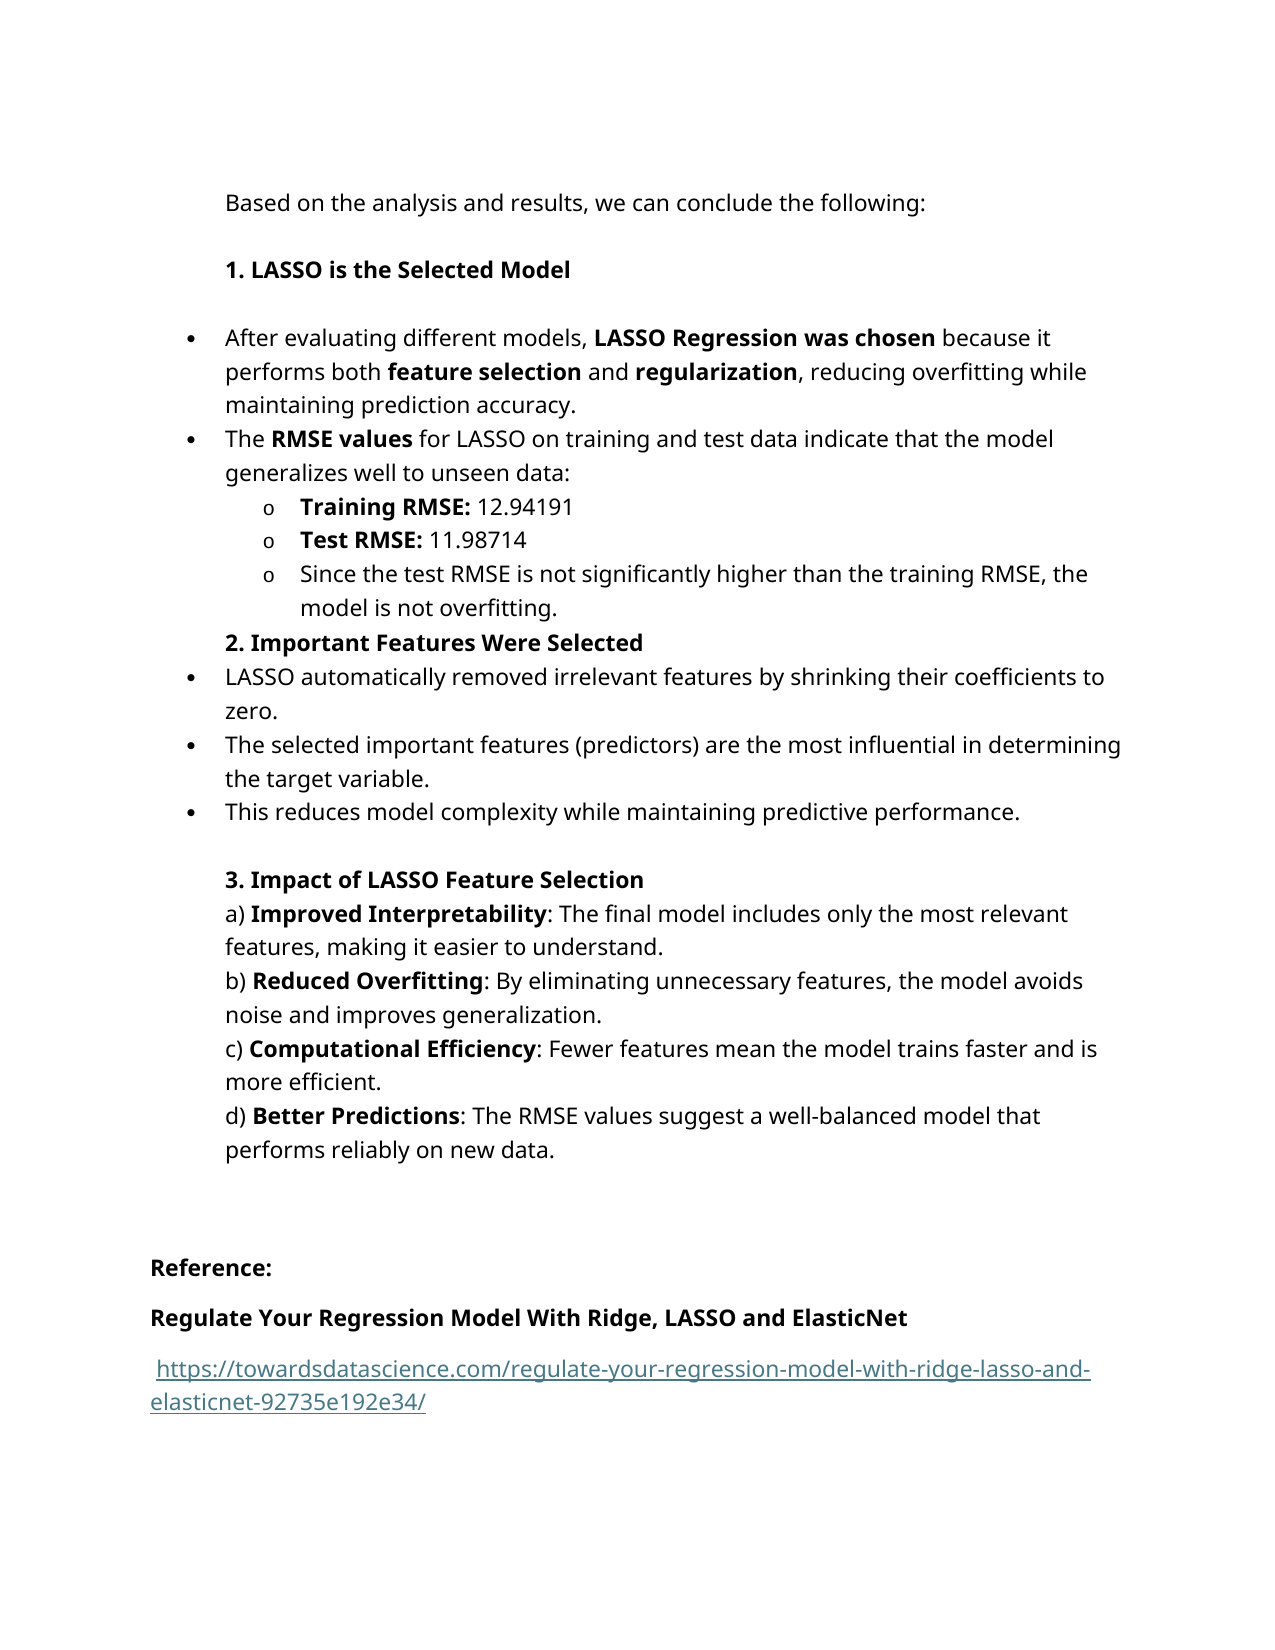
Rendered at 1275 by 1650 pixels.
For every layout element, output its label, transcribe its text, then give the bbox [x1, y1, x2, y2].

list 1. LASSO is the Selected Model [225, 254, 1125, 286]
list Training RMSE: 12.94191 [262, 491, 1125, 522]
list Test RMSE: 11.98714 [262, 524, 1125, 556]
list Based on the analysis and results, we can conclude the following: [225, 187, 1125, 218]
list The selected important features (predictors) are the most influential in determining the target variable. [187, 729, 1125, 794]
list a) Improved Interpretability: The final model includes only the most relevant features, making it easier to understand. b) Reduced Overfitting: By eliminating unnecessary features, the model avoids noise and improves generalization. c) Computational Efficiency: Fewer features mean the model trains faster and is more efficient. d) Better Predictions: The RMSE values suggest a well-balanced model that performs reliably on new data. [225, 897, 1125, 1165]
list After evaluating different models, LASSO Regression was chosen because it performs both feature selection and regularization, reducing overfitting while maintaining prediction accuracy. [187, 322, 1125, 421]
list 2. Important Features Were Selected [225, 626, 1125, 659]
list 3. Impact of LASSO Feature Selection [225, 864, 1125, 895]
list This reduces model complexity while maintaining predictive performance. [187, 796, 1125, 827]
list The RMSE values for LASSO on training and test data indicate that the model generalizes well to unseen data: [187, 423, 1125, 488]
text Reference: [150, 1252, 1125, 1283]
text https://towardsdatascience.com/regulate-your-regression-model-with-ridge-lasso-and-elasticnet-92735e192e34/ [150, 1352, 1125, 1417]
text Regulate Your Regression Model With Ridge, LASSO and ElasticNet [150, 1302, 1125, 1333]
list Since the test RMSE is not significantly higher than the training RMSE, the model is not overfitting. [262, 558, 1125, 623]
list LASSO automatically removed irrelevant features by shrinking their coefficients to zero. [187, 661, 1125, 726]
